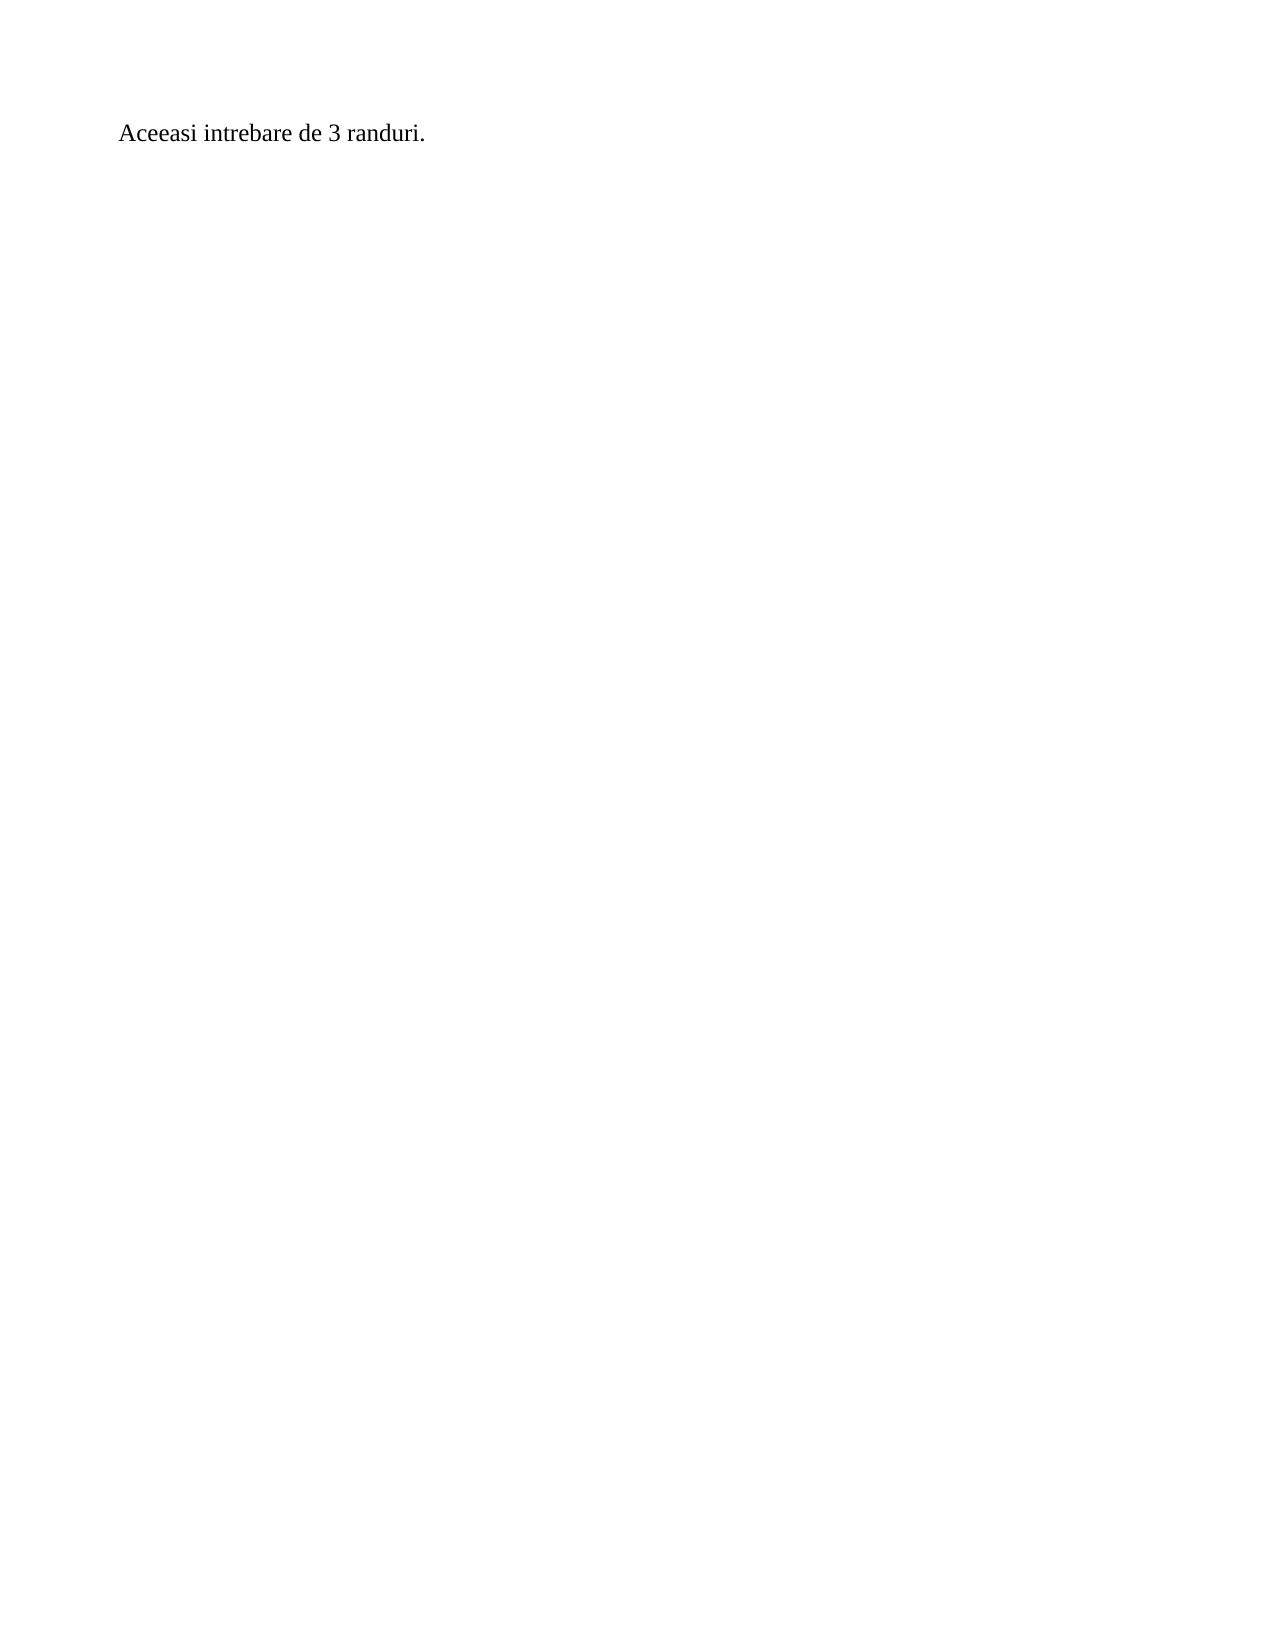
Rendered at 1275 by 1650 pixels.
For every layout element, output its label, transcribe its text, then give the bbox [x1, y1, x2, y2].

text Aceeasi intrebare de 3 randuri. [118, 118, 1157, 147]
